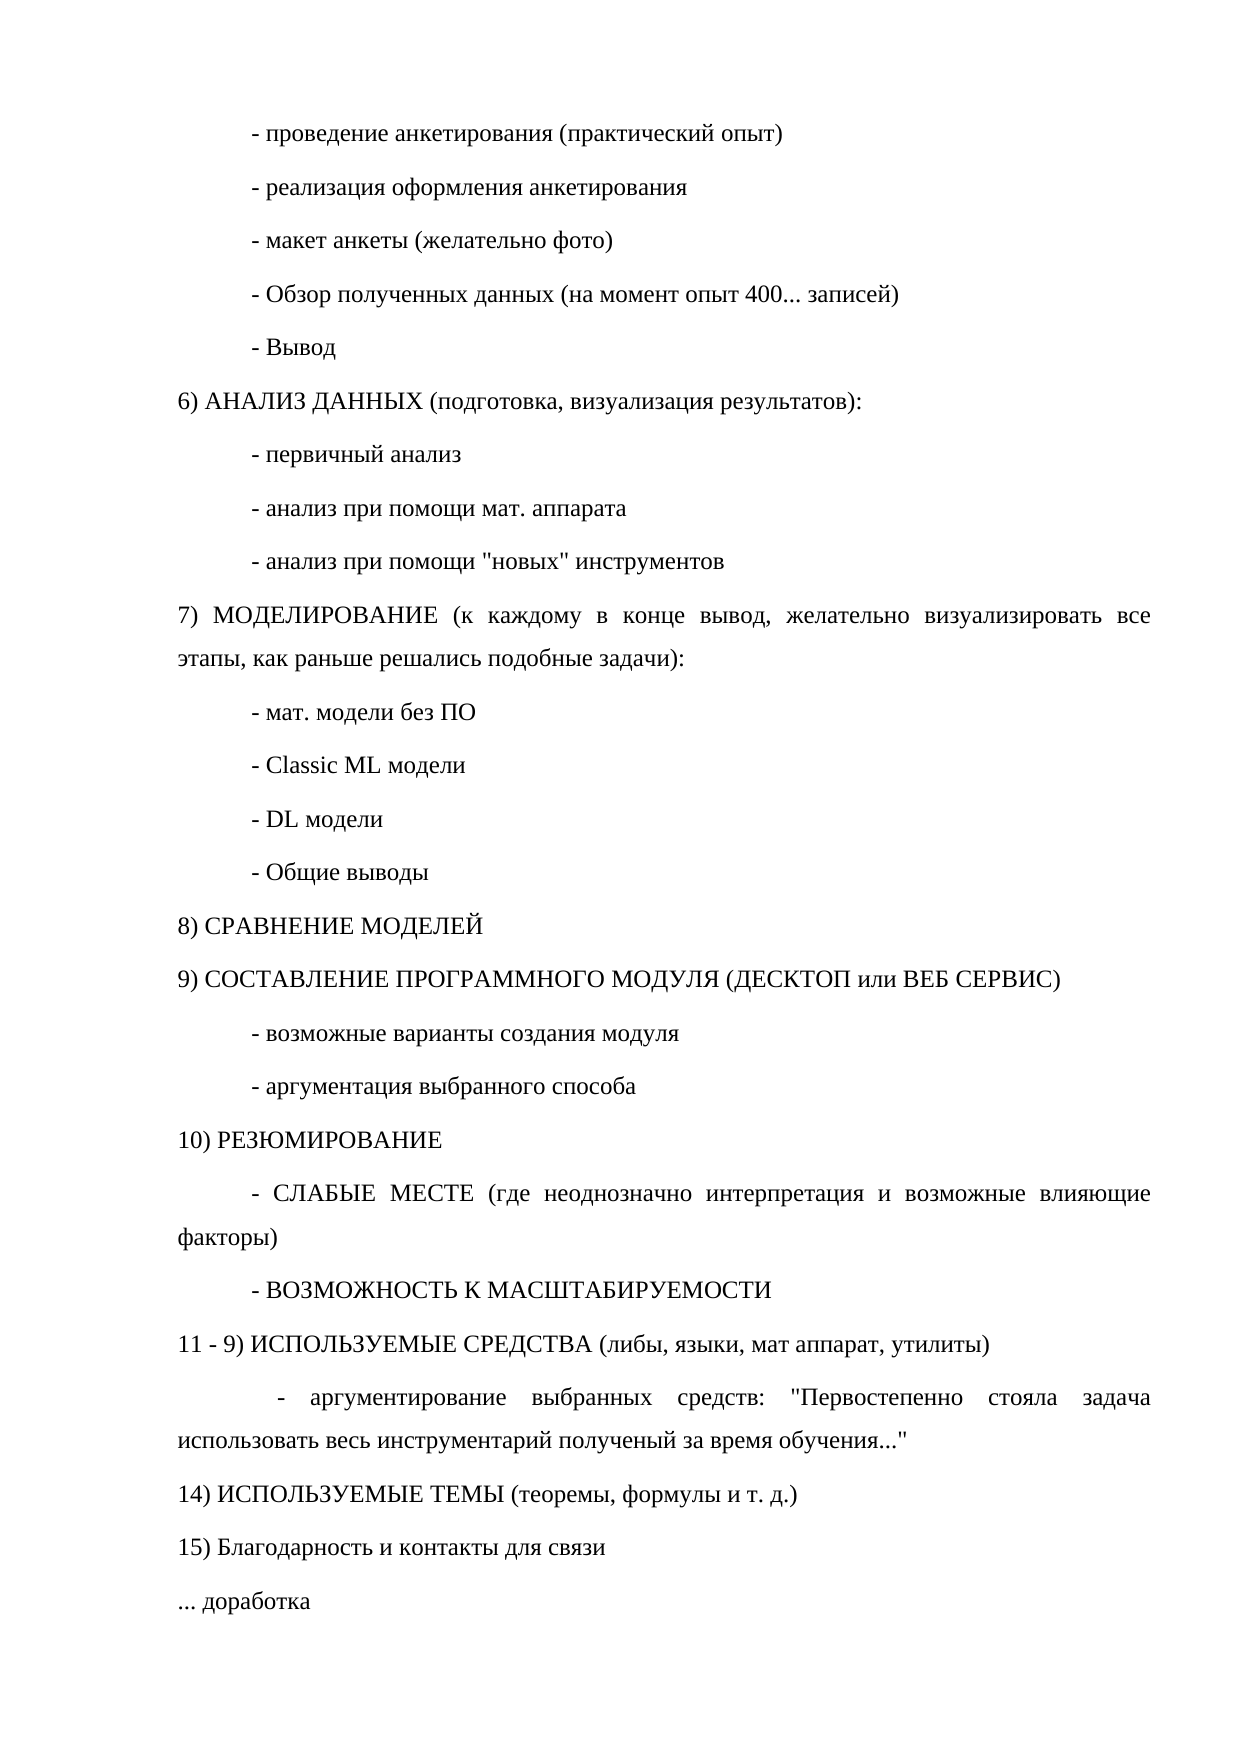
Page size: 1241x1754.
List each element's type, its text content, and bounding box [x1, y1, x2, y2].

text 15) Благодарность и контакты для связи [177, 1532, 1152, 1561]
text - первичный анализ [177, 439, 1152, 468]
text 8) СРАВНЕНИЕ МОДЕЛЕЙ [177, 911, 1152, 939]
text - Вывод [177, 332, 1152, 361]
text - мат. модели без ПО [177, 697, 1152, 725]
text - Classic ML модели [177, 750, 1152, 779]
text 10) РЕЗЮМИРОВАНИЕ [177, 1125, 1152, 1154]
text - реализация оформления анкетирования [177, 172, 1152, 200]
text 6) АНАЛИЗ ДАННЫХ (подготовка, визуализация результатов): [177, 386, 1152, 414]
text - СЛАБЫЕ МЕСТЕ (где неоднозначно интерпретация и возможные влияющие факторы) [177, 1178, 1152, 1250]
text - Общие выводы [177, 857, 1152, 886]
text - макет анкеты (желательно фото) [177, 225, 1152, 254]
text - проведение анкетирования (практический опыт) [177, 118, 1152, 147]
text - возможные варианты создания модуля [177, 1018, 1152, 1047]
text 7) МОДЕЛИРОВАНИЕ (к каждому в конце вывод, желательно визуализировать все этапы, как раньше решались подобные задачи): [177, 600, 1152, 672]
text - анализ при помощи мат. аппарата [177, 493, 1152, 522]
text - ВОЗМОЖНОСТЬ К МАСШТАБИРУЕМОСТИ [177, 1275, 1152, 1304]
text - Обзор полученных данных (на момент опыт 400... записей) [177, 279, 1152, 307]
text ... доработка [177, 1586, 1152, 1615]
text 14) ИСПОЛЬЗУЕМЫЕ ТЕМЫ (теоремы, формулы и т. д.) [177, 1479, 1152, 1508]
text - аргументирование выбранных средств: "Первостепенно стояла задача использовать весь инструментарий полученый за время обучения..." [177, 1382, 1152, 1454]
text - анализ при помощи "новых" инструментов [177, 546, 1152, 575]
text - аргументация выбранного способа [177, 1071, 1152, 1100]
text 9) СОСТАВЛЕНИЕ ПРОГРАММНОГО МОДУЛЯ (ДЕСКТОП или ВЕБ СЕРВИС) [177, 964, 1152, 993]
text 11 - 9) ИСПОЛЬЗУЕМЫЕ СРЕДСТВА (либы, языки, мат аппарат, утилиты) [177, 1329, 1152, 1357]
text - DL модели [177, 804, 1152, 832]
